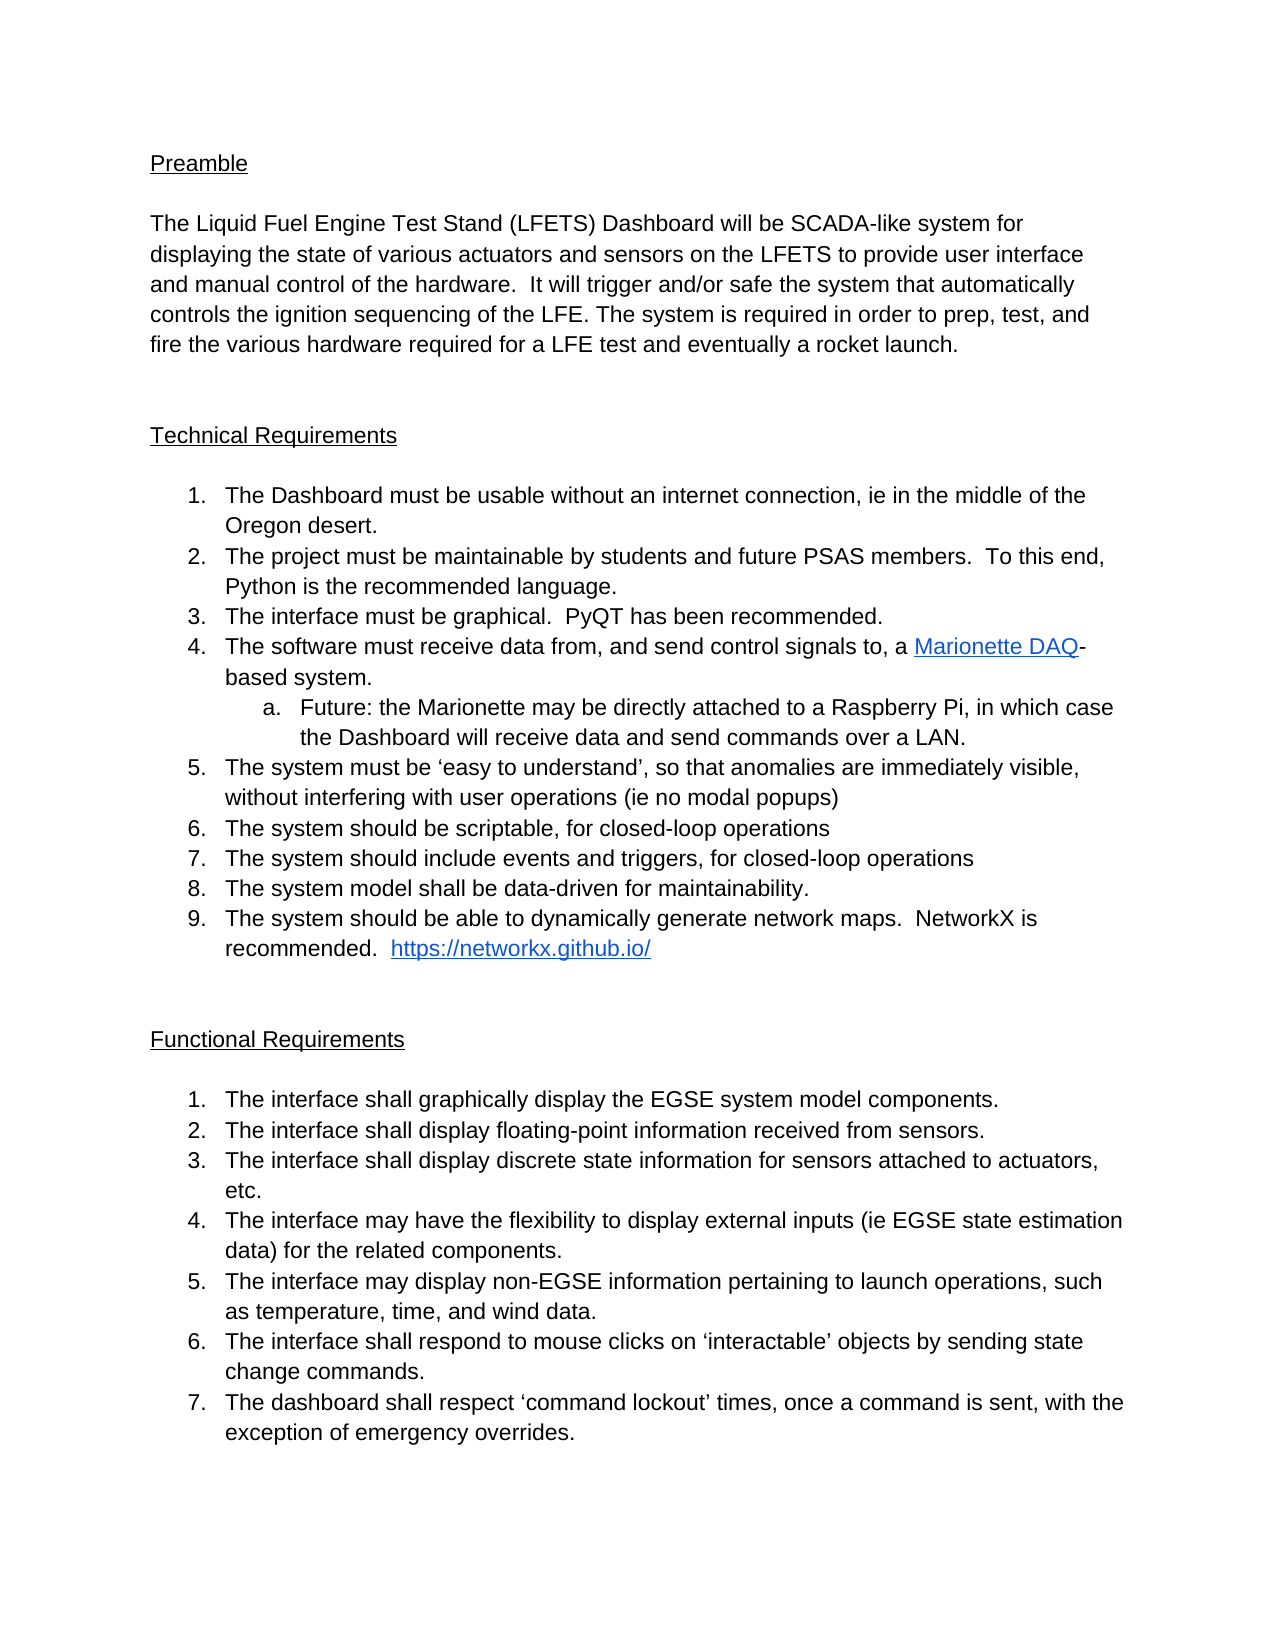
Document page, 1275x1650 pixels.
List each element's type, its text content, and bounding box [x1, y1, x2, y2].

text The Liquid Fuel Engine Test Stand (LFETS) Dashboard will be SCADA-like system for displaying the state of various actuators and sensors on the LFETS to provide user interface and manual control of the hardware. It will trigger and/or safe the system that automatically controls the ignition sequencing of the LFE. The system is required in order to prep, test, and fire the various hardware required for a LFE test and eventually a rocket launch. [150, 210, 1125, 358]
list The interface shall respond to mouse clicks on ‘interactable’ objects by sending state change commands. [187, 1328, 1125, 1385]
list The system must be ‘easy to understand’, so that anomalies are immediately visible, without interfering with user operations (ie no modal popups) [187, 754, 1125, 811]
text Preamble [150, 150, 1125, 176]
list The system should be scriptable, for closed-loop operations [187, 814, 1125, 841]
list The interface shall graphically display the EGSE system model components. [187, 1086, 1125, 1113]
list The system model shall be data-driven for maintainability. [187, 875, 1125, 901]
list The system should be able to dynamically generate network maps. NetworkX is recommended. https://networkx.github.io/ [187, 905, 1125, 962]
list The interface may have the flexibility to display external inputs (ie EGSE state estimation data) for the related components. [187, 1207, 1125, 1264]
list The Dashboard must be usable without an internet connection, ie in the middle of the Oregon desert. [187, 482, 1125, 539]
text Functional Requirements [150, 1026, 1125, 1052]
list The project must be maintainable by students and future PSAS members. To this end, Python is the recommended language. [187, 543, 1125, 599]
list Future: the Marionette may be directly attached to a Raspberry Pi, in which case the Dashboard will receive data and send commands over a LAN. [262, 694, 1125, 750]
list The interface may display non-EGSE information pertaining to launch operations, such as temperature, time, and wind data. [187, 1268, 1125, 1324]
text Technical Requirements [150, 422, 1125, 448]
list The interface shall display discrete state information for sensors attached to actuators, etc. [187, 1147, 1125, 1203]
list The interface must be graphical. PyQT has been recommended. [187, 603, 1125, 629]
list The system should include events and triggers, for closed-loop operations [187, 845, 1125, 871]
list The dashboard shall respect ‘command lockout’ times, once a command is sent, with the exception of emergency overrides. [187, 1388, 1125, 1445]
list The software must receive data from, and send control signals to, a Marionette DAQ-based system. [187, 633, 1125, 690]
list The interface shall display floating-point information received from sensors. [187, 1117, 1125, 1143]
